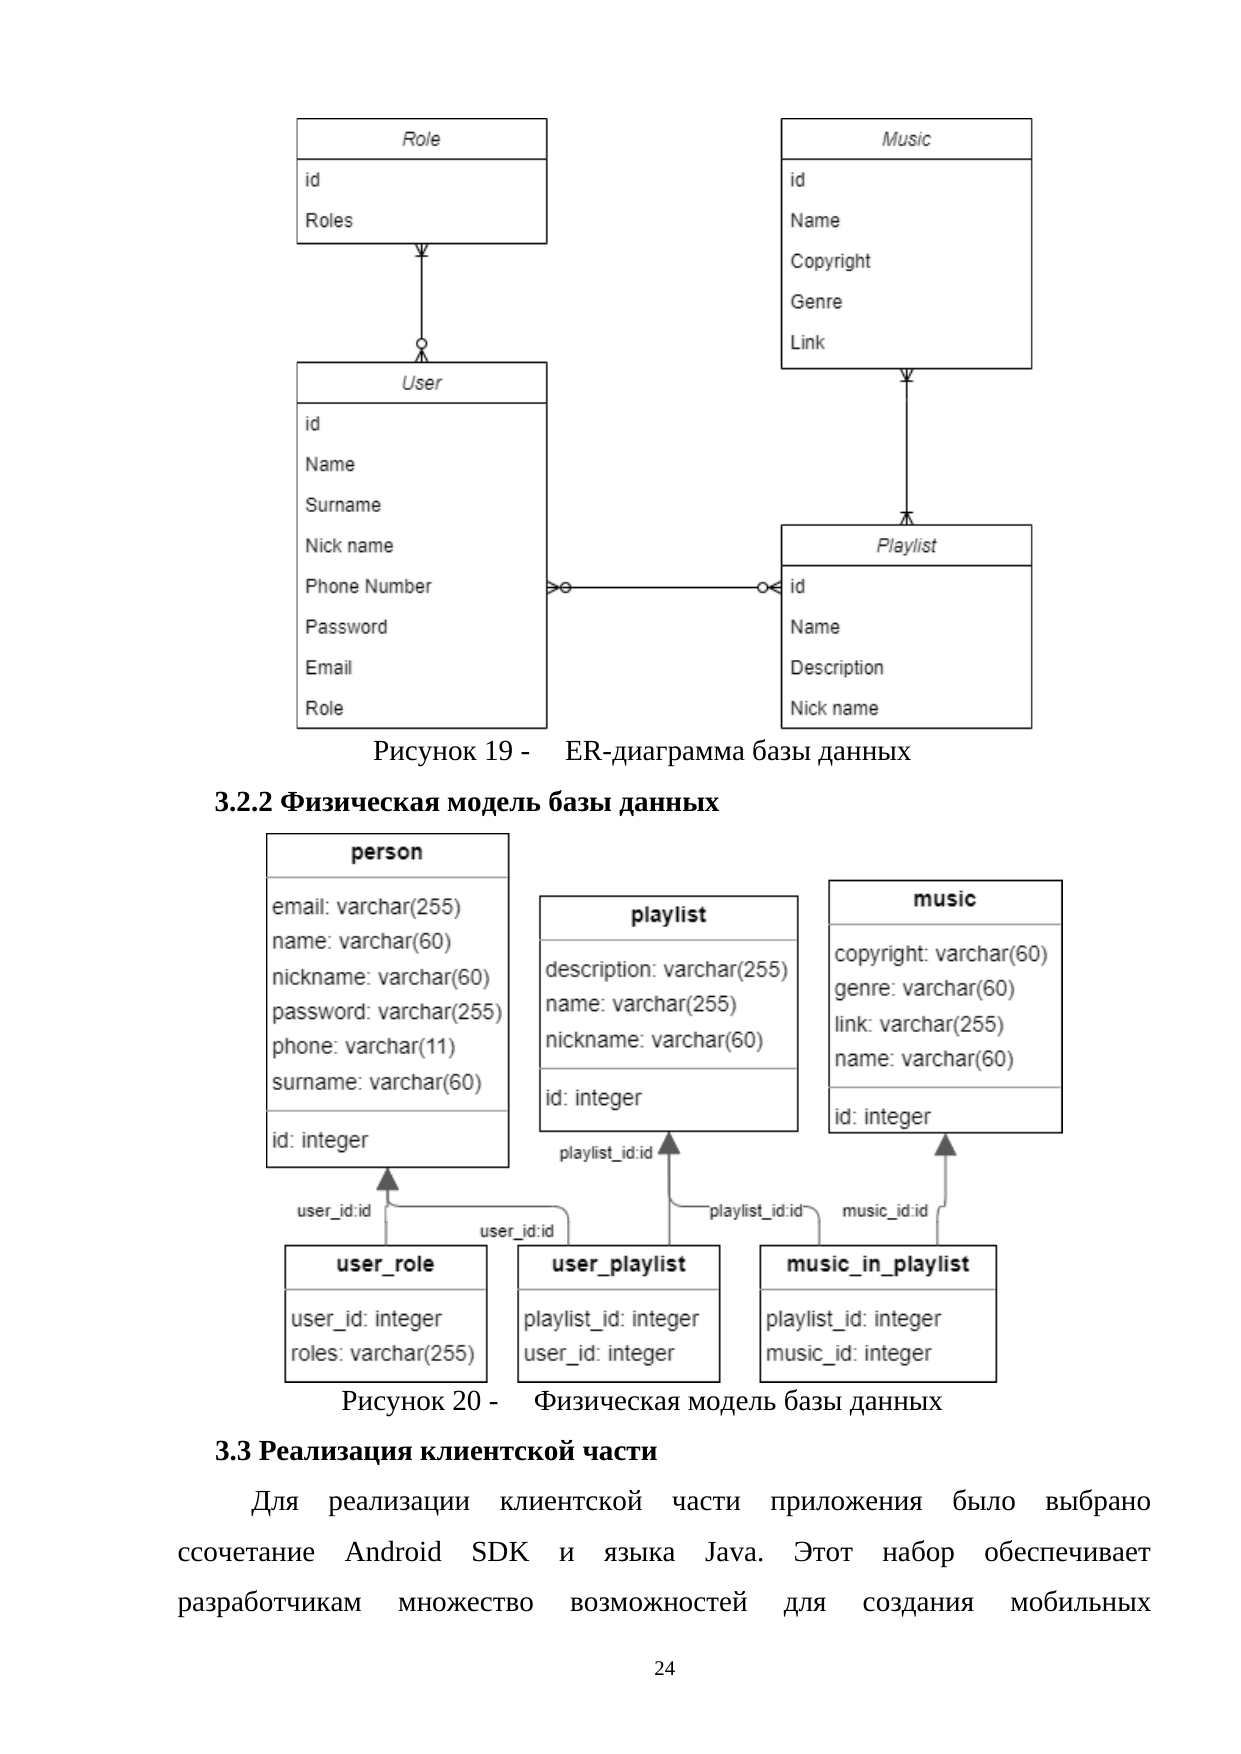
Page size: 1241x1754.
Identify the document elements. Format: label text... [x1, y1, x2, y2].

text Физическая модель базы данных [214, 784, 1152, 817]
list Физическая модель базы данных [215, 1383, 1152, 1416]
text Реализация клиентской части [215, 1433, 1152, 1467]
list ER-диаграмма базы данных [215, 733, 1152, 767]
picture [266, 833, 1063, 1383]
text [177, 1483, 1152, 1617]
picture [296, 118, 1033, 734]
